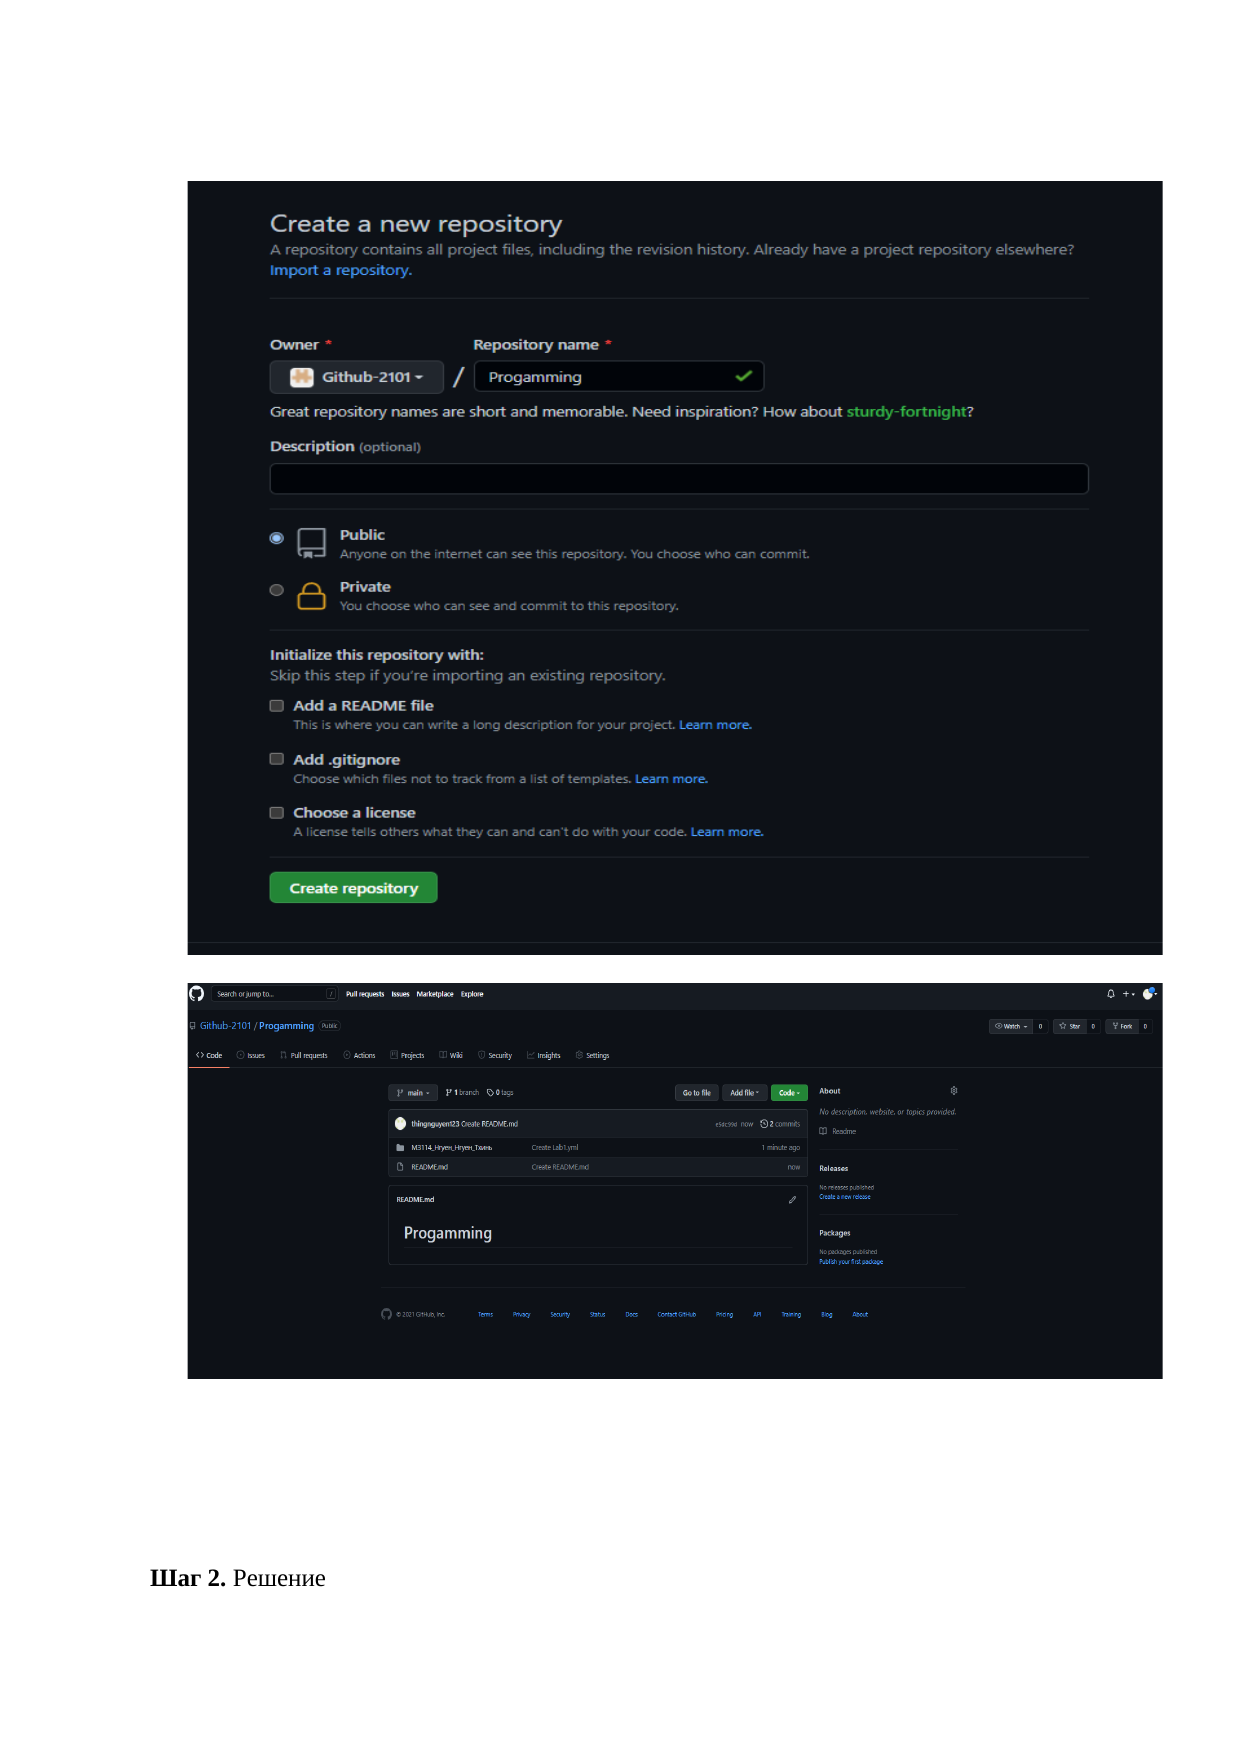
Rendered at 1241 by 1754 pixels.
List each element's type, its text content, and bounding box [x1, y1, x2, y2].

picture [187, 983, 1163, 1379]
picture [187, 181, 1163, 955]
text Шаг 2. Решение [150, 1563, 1090, 1592]
